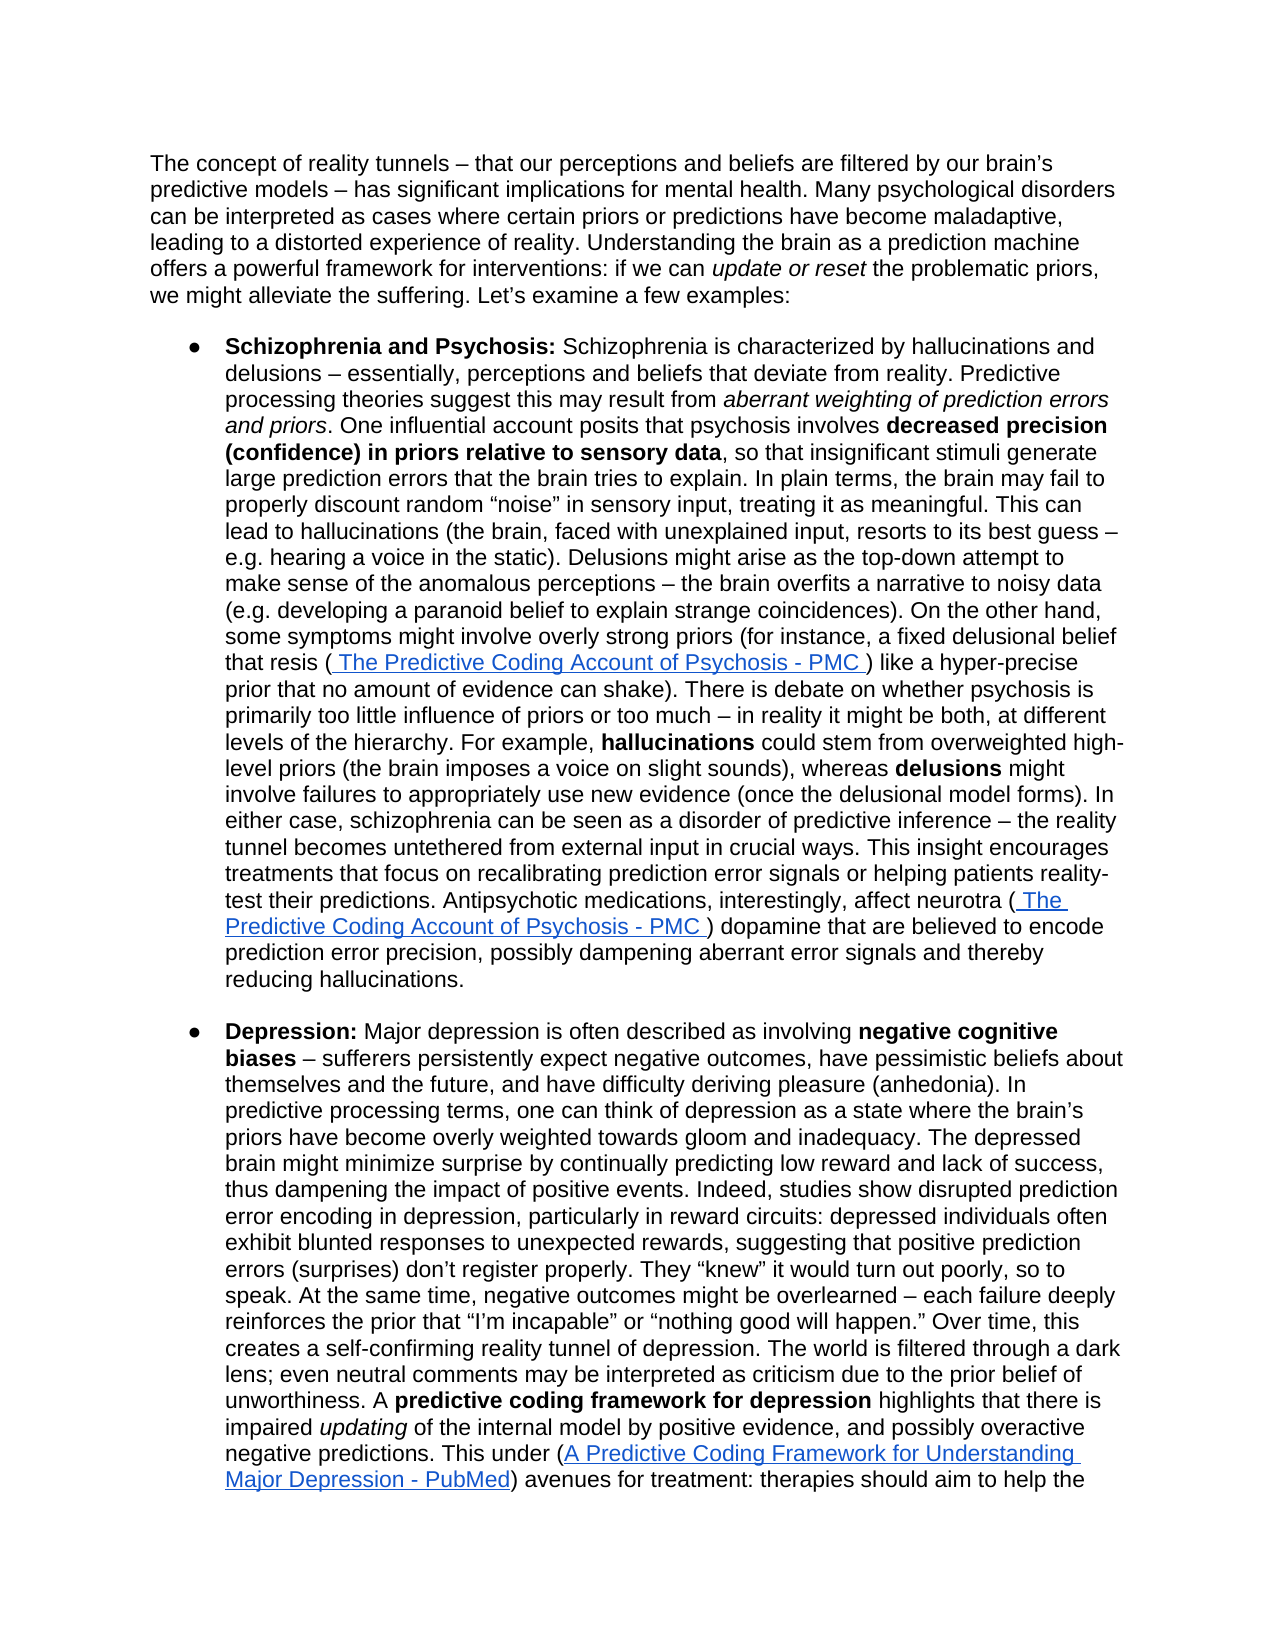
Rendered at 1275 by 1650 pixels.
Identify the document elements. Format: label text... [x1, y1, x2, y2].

text The concept of reality tunnels – that our perceptions and beliefs are filtered by our brain’s predictive models – has significant implications for mental health. Many psychological disorders can be interpreted as cases where certain priors or predictions have become maladaptive, leading to a distorted experience of reality. Understanding the brain as a prediction machine offers a powerful framework for interventions: if we can update or reset the problematic priors, we might alleviate the suffering. Let’s examine a few examples: [150, 150, 1125, 308]
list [187, 1018, 1125, 1493]
list Schizophrenia and Psychosis: Schizophrenia is characterized by hallucinations and delusions – essentially, perceptions and beliefs that deviate from reality. Predictive processing theories suggest this may result from aberrant weighting of prediction errors and priors. One influential account posits that psychosis involves decreased precision (confidence) in priors relative to sensory data, so that insignificant stimuli generate large prediction errors that the brain tries to explain. In plain terms, the brain may fail to properly discount random “noise” in sensory input, treating it as meaningful. This can lead to hallucinations (the brain, faced with unexplained input, resorts to its best guess – e.g. hearing a voice in the static). Delusions might arise as the top-down attempt to make sense of the anomalous perceptions – the brain overfits a narrative to noisy data (e.g. developing a paranoid belief to explain strange coincidences). On the other hand, some symptoms might involve overly strong priors (for instance, a fixed delusional belief that resis ( The Predictive Coding Account of Psychosis - PMC ) like a hyper-precise prior that no amount of evidence can shake). There is debate on whether psychosis is primarily too little influence of priors or too much – in reality it might be both, at different levels of the hierarchy. For example, hallucinations could stem from overweighted high-level priors (the brain imposes a voice on slight sounds), whereas delusions might involve failures to appropriately use new evidence (once the delusional model forms). In either case, schizophrenia can be seen as a disorder of predictive inference – the reality tunnel becomes untethered from external input in crucial ways. This insight encourages treatments that focus on recalibrating prediction error signals or helping patients reality-test their predictions. Antipsychotic medications, interestingly, affect neurotra ( The Predictive Coding Account of Psychosis - PMC ) dopamine that are believed to encode prediction error precision, possibly dampening aberrant error signals and thereby reducing hallucinations. [187, 333, 1125, 1018]
